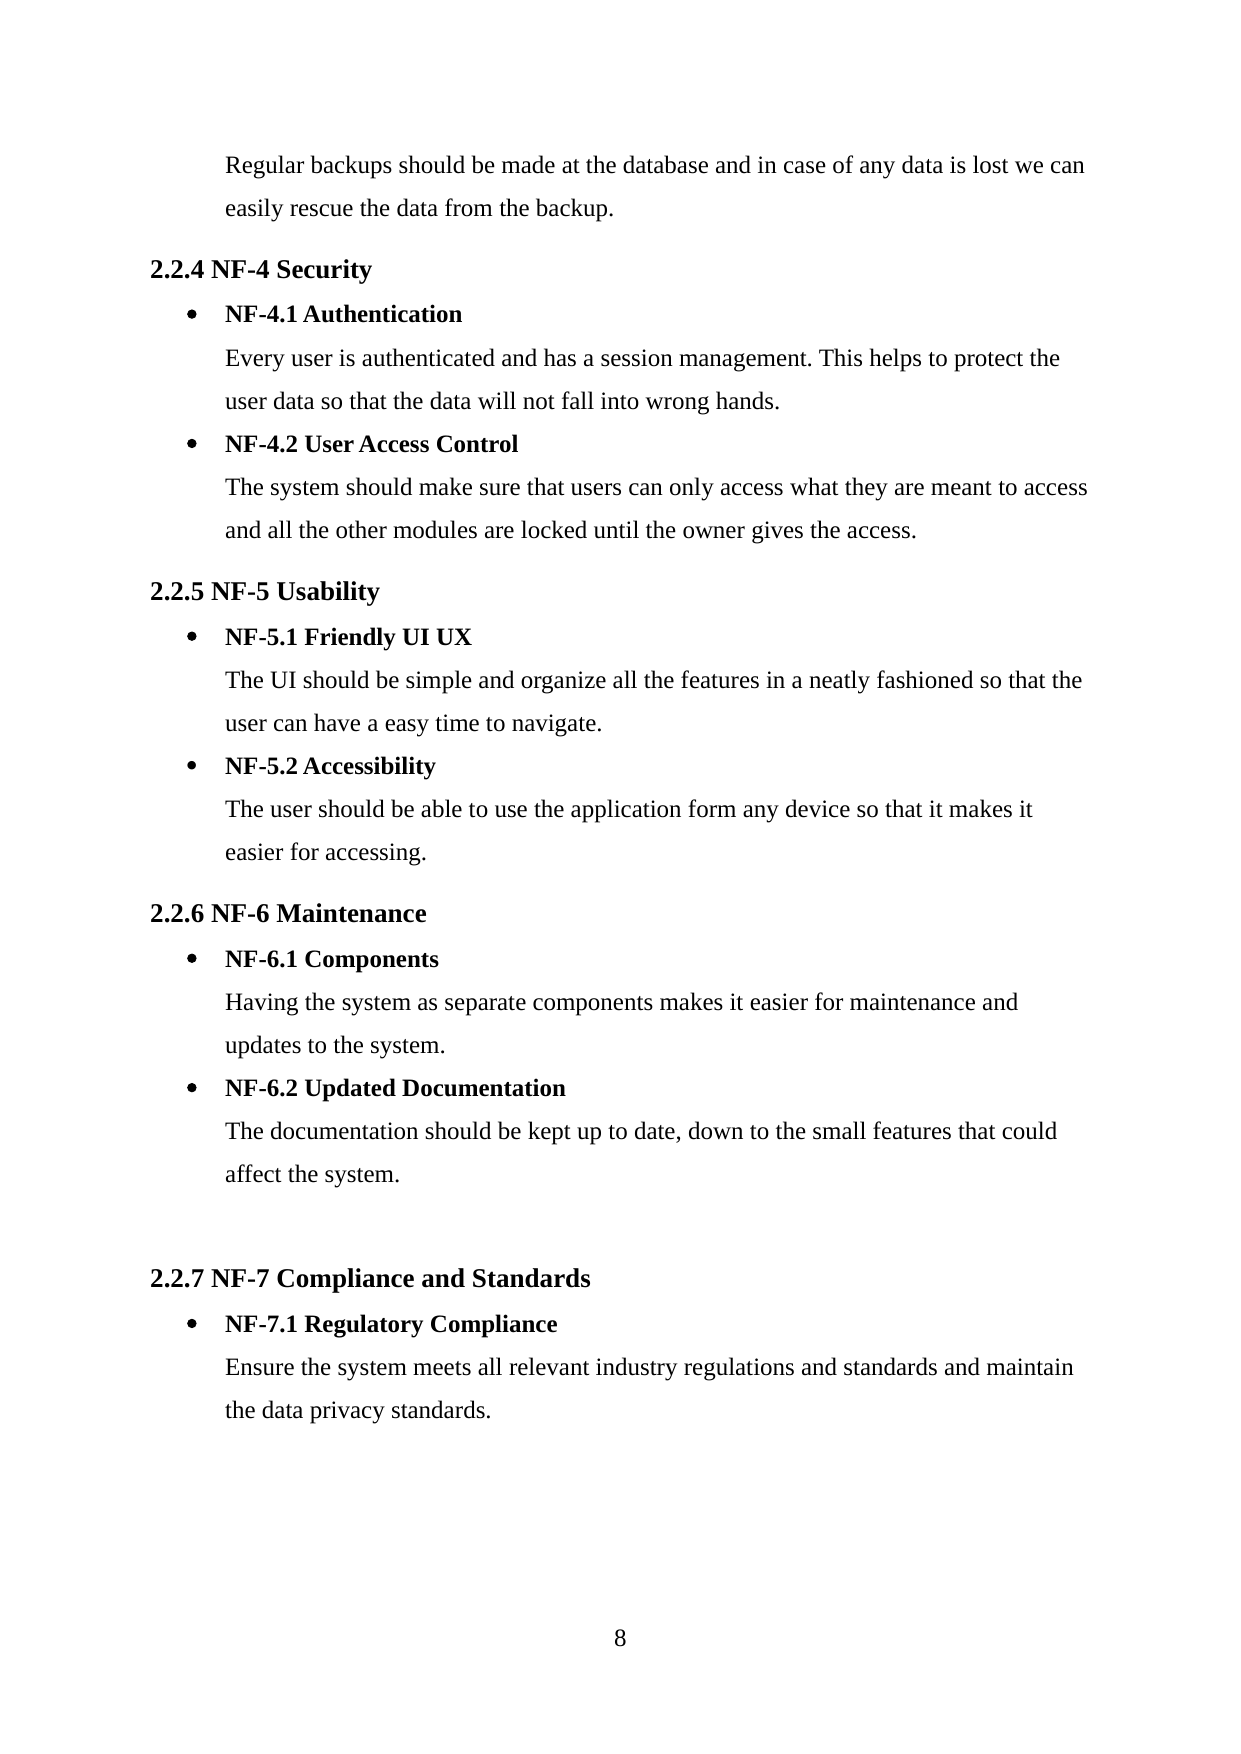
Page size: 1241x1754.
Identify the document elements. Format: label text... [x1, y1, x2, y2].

list Ensure the system meets all relevant industry regulations and standards and maintain the data privacy standards. [225, 1352, 1090, 1424]
list NF-7.1 Regulatory Compliance [187, 1309, 1090, 1338]
list NF-5.1 Friendly UI UX [187, 622, 1090, 650]
list NF-4.1 Authentication [187, 299, 1090, 328]
subtitle 2.2.4 NF-4 Security [150, 253, 1090, 284]
list The user should be able to use the application form any device so that it makes it easier for accessing. [225, 794, 1090, 866]
subtitle 2.2.7 NF-7 Compliance and Standards [150, 1262, 1090, 1293]
list Every user is authenticated and has a session management. This helps to protect the user data so that the data will not fall into wrong hands. [225, 343, 1090, 414]
list NF-4.2 User Access Control [187, 429, 1090, 458]
subtitle 2.2.5 NF-5 Usability [150, 575, 1090, 606]
list NF-5.2 Accessibility [187, 751, 1090, 780]
list NF-6.2 Updated Documentation [187, 1073, 1090, 1102]
list Regular backups should be made at the database and in case of any data is lost we can easily rescue the data from the backup. [225, 150, 1090, 222]
list The documentation should be kept up to date, down to the small features that could affect the system. [225, 1116, 1090, 1188]
list The system should make sure that users can only access what they are meant to access and all the other modules are locked until the owner gives the access. [225, 472, 1090, 544]
subtitle 2.2.6 NF-6 Maintenance [150, 897, 1090, 928]
list Having the system as separate components makes it easier for maintenance and updates to the system. [225, 987, 1090, 1059]
list The UI should be simple and organize all the features in a neatly fashioned so that the user can have a easy time to navigate. [225, 665, 1090, 737]
list NF-6.1 Components [187, 944, 1090, 972]
